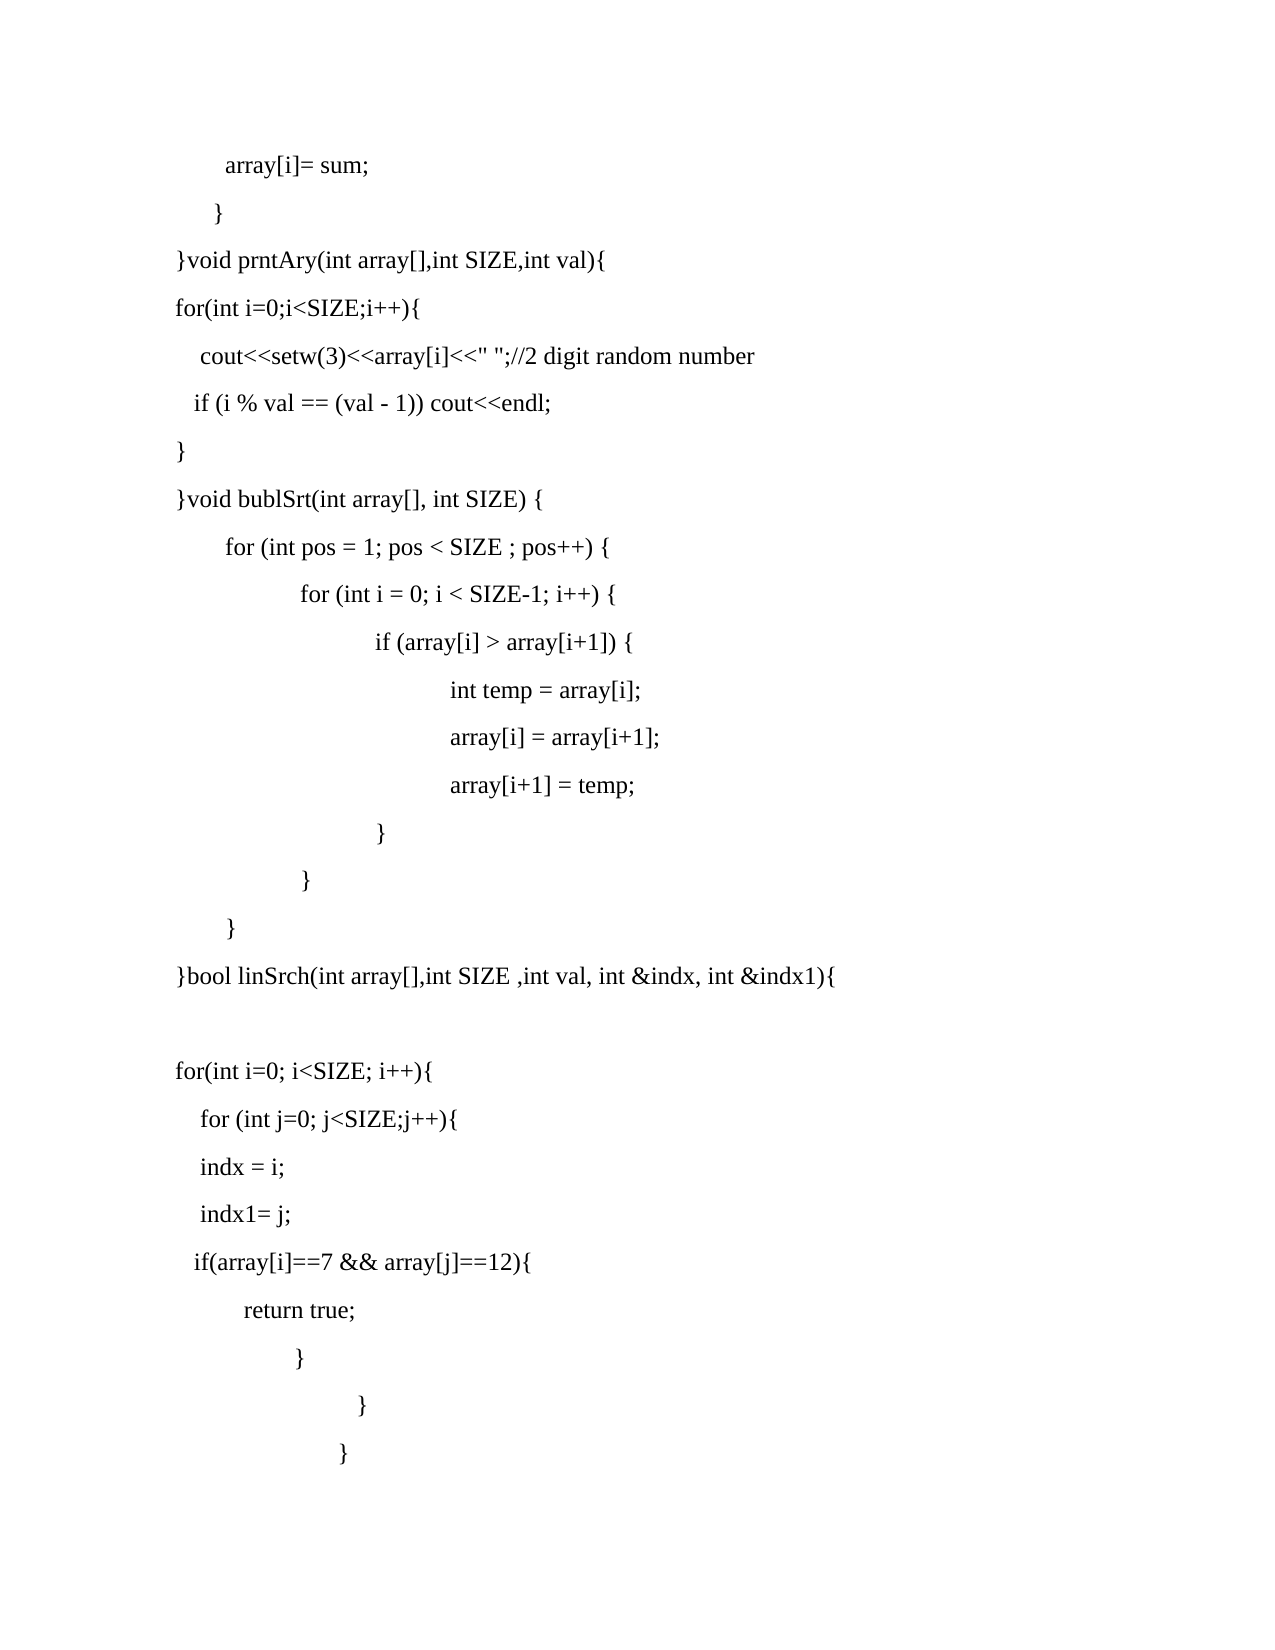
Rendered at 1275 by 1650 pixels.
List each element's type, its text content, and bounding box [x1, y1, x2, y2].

text } [150, 198, 1125, 226]
text } [150, 1438, 1125, 1467]
text cout<<setw(3)<<array[i]<<" ";//2 digit random number [150, 341, 1125, 369]
text for (int pos = 1; pos < SIZE ; pos++) { [150, 532, 1125, 560]
text } [150, 818, 1125, 847]
text }bool linSrch(int array[],int SIZE ,int val, int &indx, int &indx1){ [150, 961, 1125, 990]
text }void prntAry(int array[],int SIZE,int val){ [150, 245, 1125, 274]
text }void bublSrt(int array[], int SIZE) { [150, 484, 1125, 513]
text if (array[i] > array[i+1]) { [150, 627, 1125, 656]
text } [150, 913, 1125, 942]
text int temp = array[i]; [150, 675, 1125, 703]
text } [150, 436, 1125, 465]
text indx1= j; [150, 1199, 1125, 1228]
text array[i+1] = temp; [150, 770, 1125, 799]
text if(array[i]==7 && array[j]==12){ [150, 1247, 1125, 1276]
text return true; [150, 1295, 1125, 1324]
text if (i % val == (val - 1)) cout<<endl; [150, 388, 1125, 417]
text array[i] = array[i+1]; [150, 722, 1125, 751]
text array[i]= sum; [150, 150, 1125, 179]
text } [150, 1343, 1125, 1371]
text for(int i=0; i<SIZE; i++){ [150, 1056, 1125, 1085]
text indx = i; [150, 1152, 1125, 1181]
text for (int i = 0; i < SIZE-1; i++) { [150, 579, 1125, 608]
text for(int i=0;i<SIZE;i++){ [150, 293, 1125, 322]
text } [150, 1390, 1125, 1419]
text } [150, 866, 1125, 894]
text for (int j=0; j<SIZE;j++){ [150, 1104, 1125, 1133]
